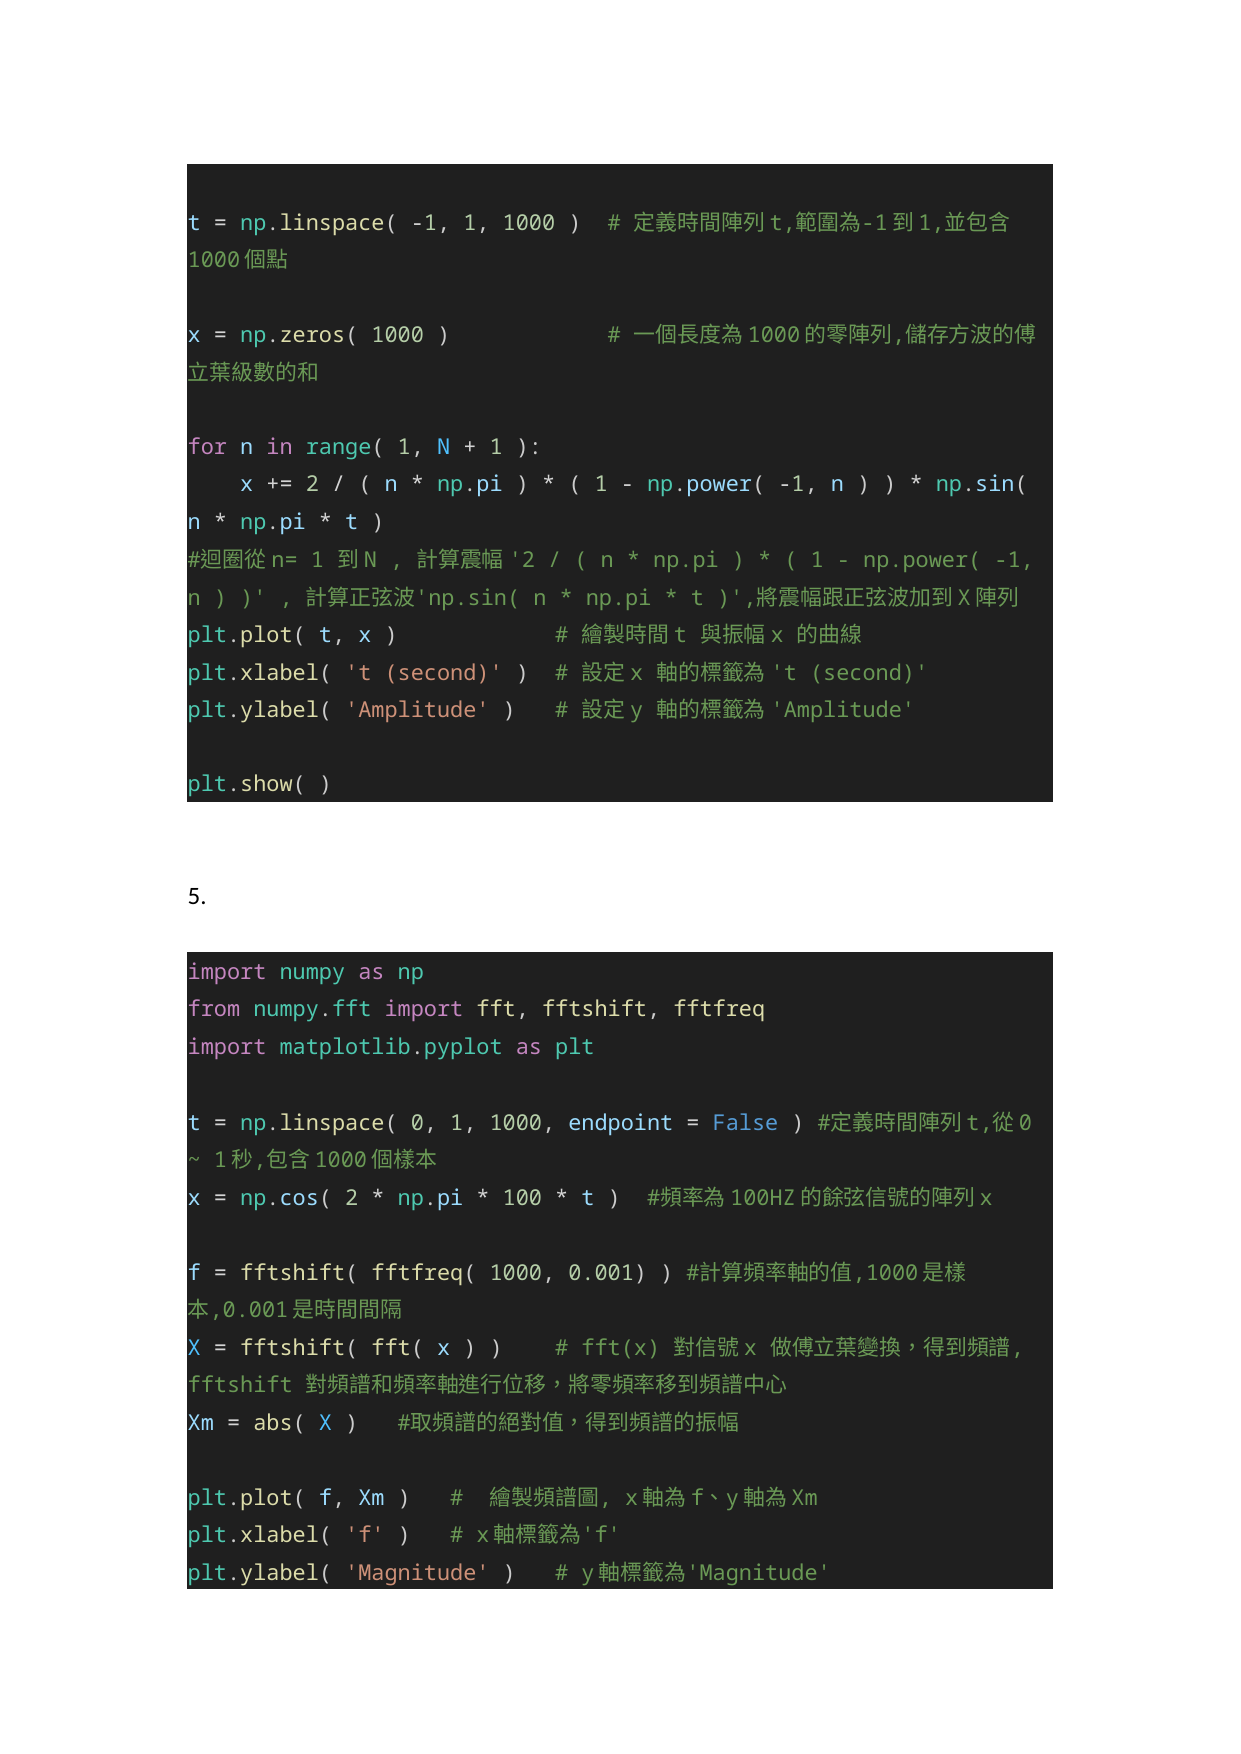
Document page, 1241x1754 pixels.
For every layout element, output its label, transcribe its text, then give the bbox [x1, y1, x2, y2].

text x += 2 / ( n * np.pi ) * ( 1 - np.power( -1, n ) ) * np.sin( n * np.pi * t ) [187, 464, 1053, 539]
text x = np.cos( 2 * np.pi * 100 * t ) #頻率為100HZ的餘弦信號的陣列x [187, 1177, 1053, 1214]
text plt.ylabel( 'Amplitude' ) # 設定 y 軸的標籤為 'Amplitude' [187, 689, 1053, 727]
text t = np.linspace( -1, 1, 1000 ) # 定義時間陣列t,範圍為-1到1,並包含1000個點 [187, 202, 1053, 277]
text for n in range( 1, N + 1 ): [187, 427, 1053, 464]
text plt.plot( t, x ) # 繪製時間 t 與振幅 x 的曲線 [187, 614, 1053, 652]
text plt.xlabel( 'f' ) # x軸標籤為'f' [187, 1514, 1053, 1552]
text #迴圈從 n= 1 到 N , 計算震幅 '2 / ( n * np.pi ) * ( 1 - np.power( -1, n ) )' , 計算正弦波'np.sin( n * np.pi * t )',將震幅跟正弦波加到X陣列 [187, 539, 1053, 614]
text f = fftshift( fftfreq( 1000, 0.001) ) #計算頻率軸的值,1000是樣本,0.001是時間間隔 [187, 1252, 1053, 1327]
text x = np.zeros( 1000 ) # 一個長度為1000的零陣列,儲存方波的傅立葉級數的和 [187, 314, 1053, 389]
text plt.show( ) [187, 764, 1053, 802]
text 5. [187, 877, 1053, 914]
text Xm = abs( X ) #取頻譜的絕對值，得到頻譜的振幅 [187, 1402, 1053, 1439]
text plt.xlabel( 't (second)' ) # 設定 x 軸的標籤為 't (second)' [187, 652, 1053, 689]
text t = np.linspace( 0, 1, 1000, endpoint = False ) #定義時間陣列t,從0 ~ 1秒,包含1000個樣本 [187, 1102, 1053, 1177]
text plt.plot( f, Xm ) # 繪製頻譜圖, x軸為f、y軸為Xm [187, 1477, 1053, 1514]
text plt.ylabel( 'Magnitude' ) # y軸標籤為'Magnitude' [187, 1552, 1053, 1589]
text X = fftshift( fft( x ) ) # fft(x) 對信號 x 做傅立葉變換，得到頻譜, fftshift 對頻譜和頻率軸進行位移，將零頻率移到頻譜中心 [187, 1327, 1053, 1402]
text import numpy as np [187, 952, 1053, 989]
text from numpy.fft import fft, fftshift, fftfreq [187, 989, 1053, 1027]
text import matplotlib.pyplot as plt [187, 1027, 1053, 1064]
